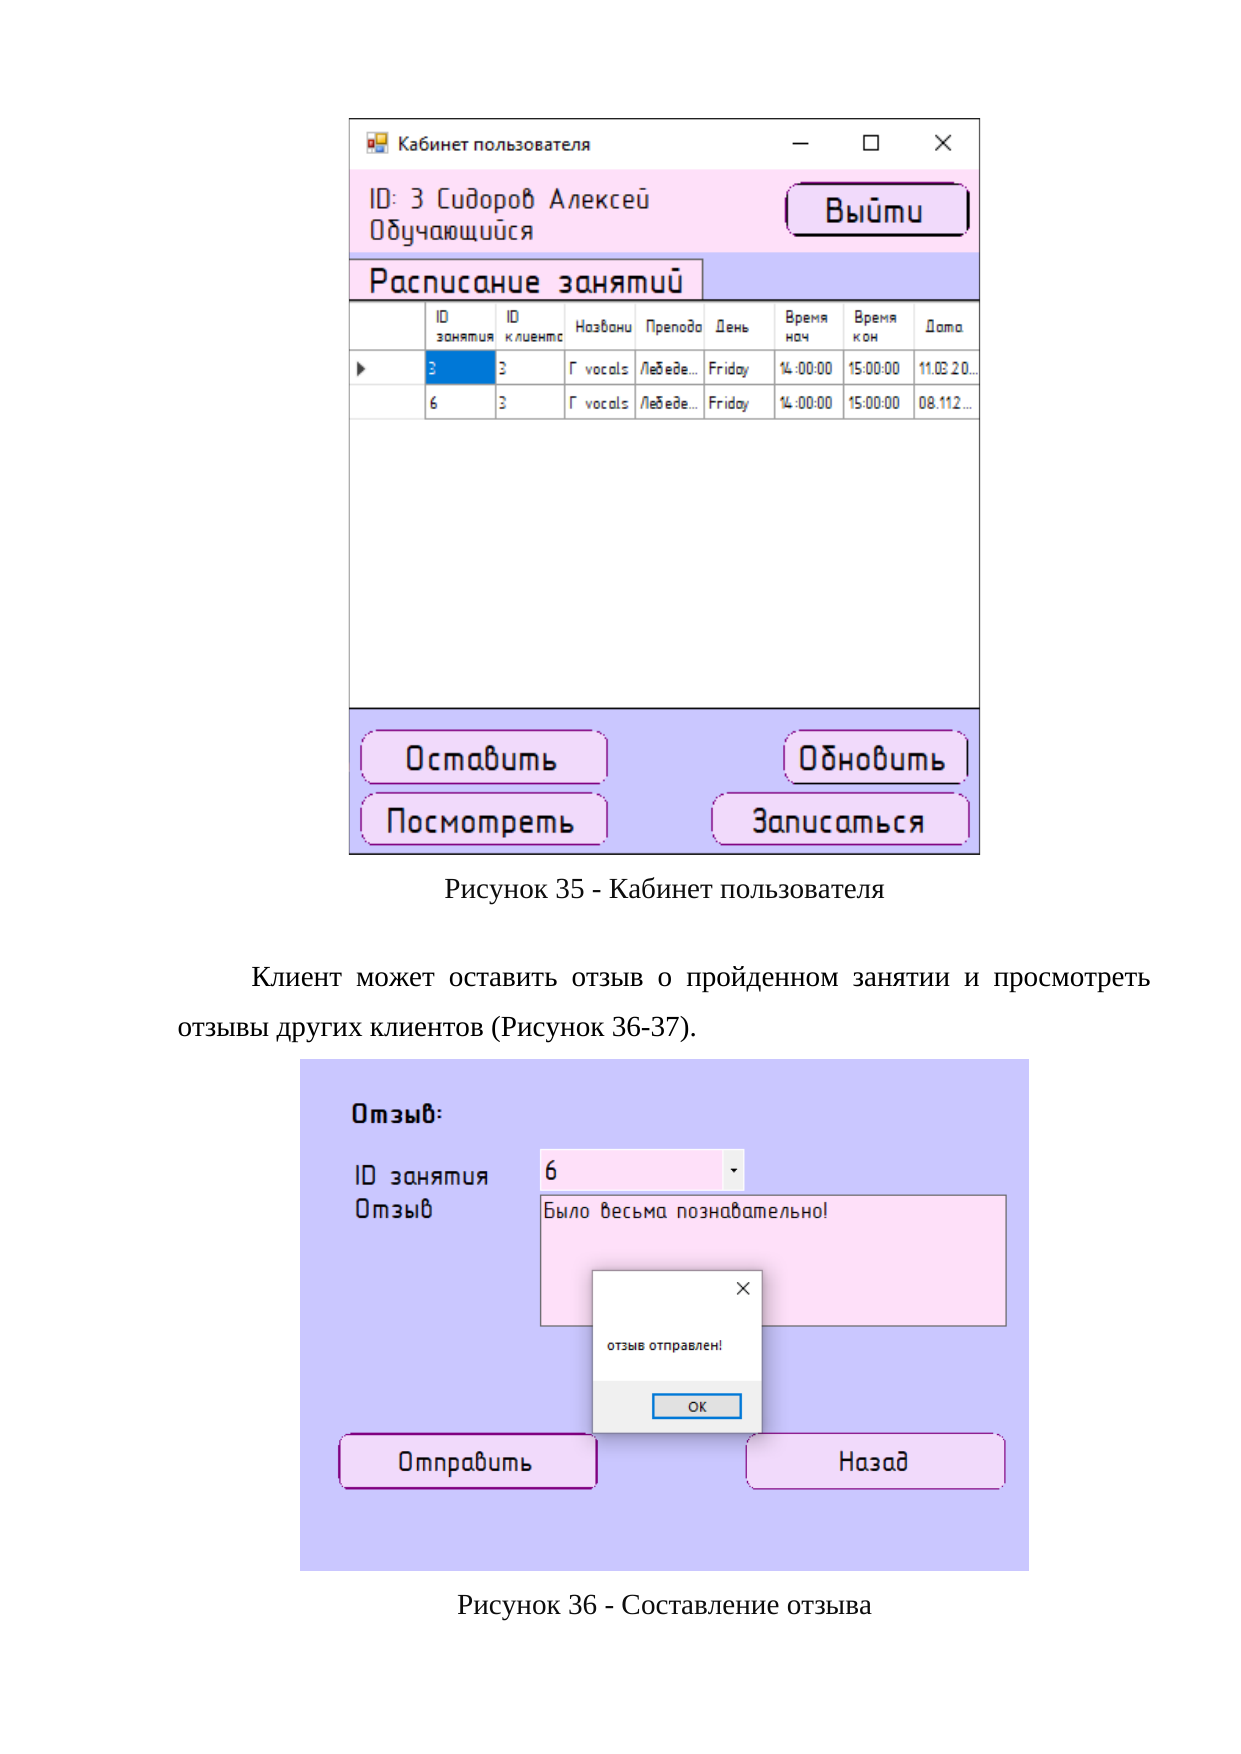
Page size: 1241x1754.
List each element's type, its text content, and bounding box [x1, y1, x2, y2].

picture [300, 1059, 1029, 1571]
picture [348, 118, 980, 855]
text Рисунок 35 - Кабинет пользователя [177, 871, 1152, 904]
text Клиент может оставить отзыв о пройденном занятии и просмотреть отзывы других клиентов (Рисунок 36-37). [177, 959, 1152, 1043]
text Рисунок 36 - Составление отзыва [177, 1587, 1152, 1621]
